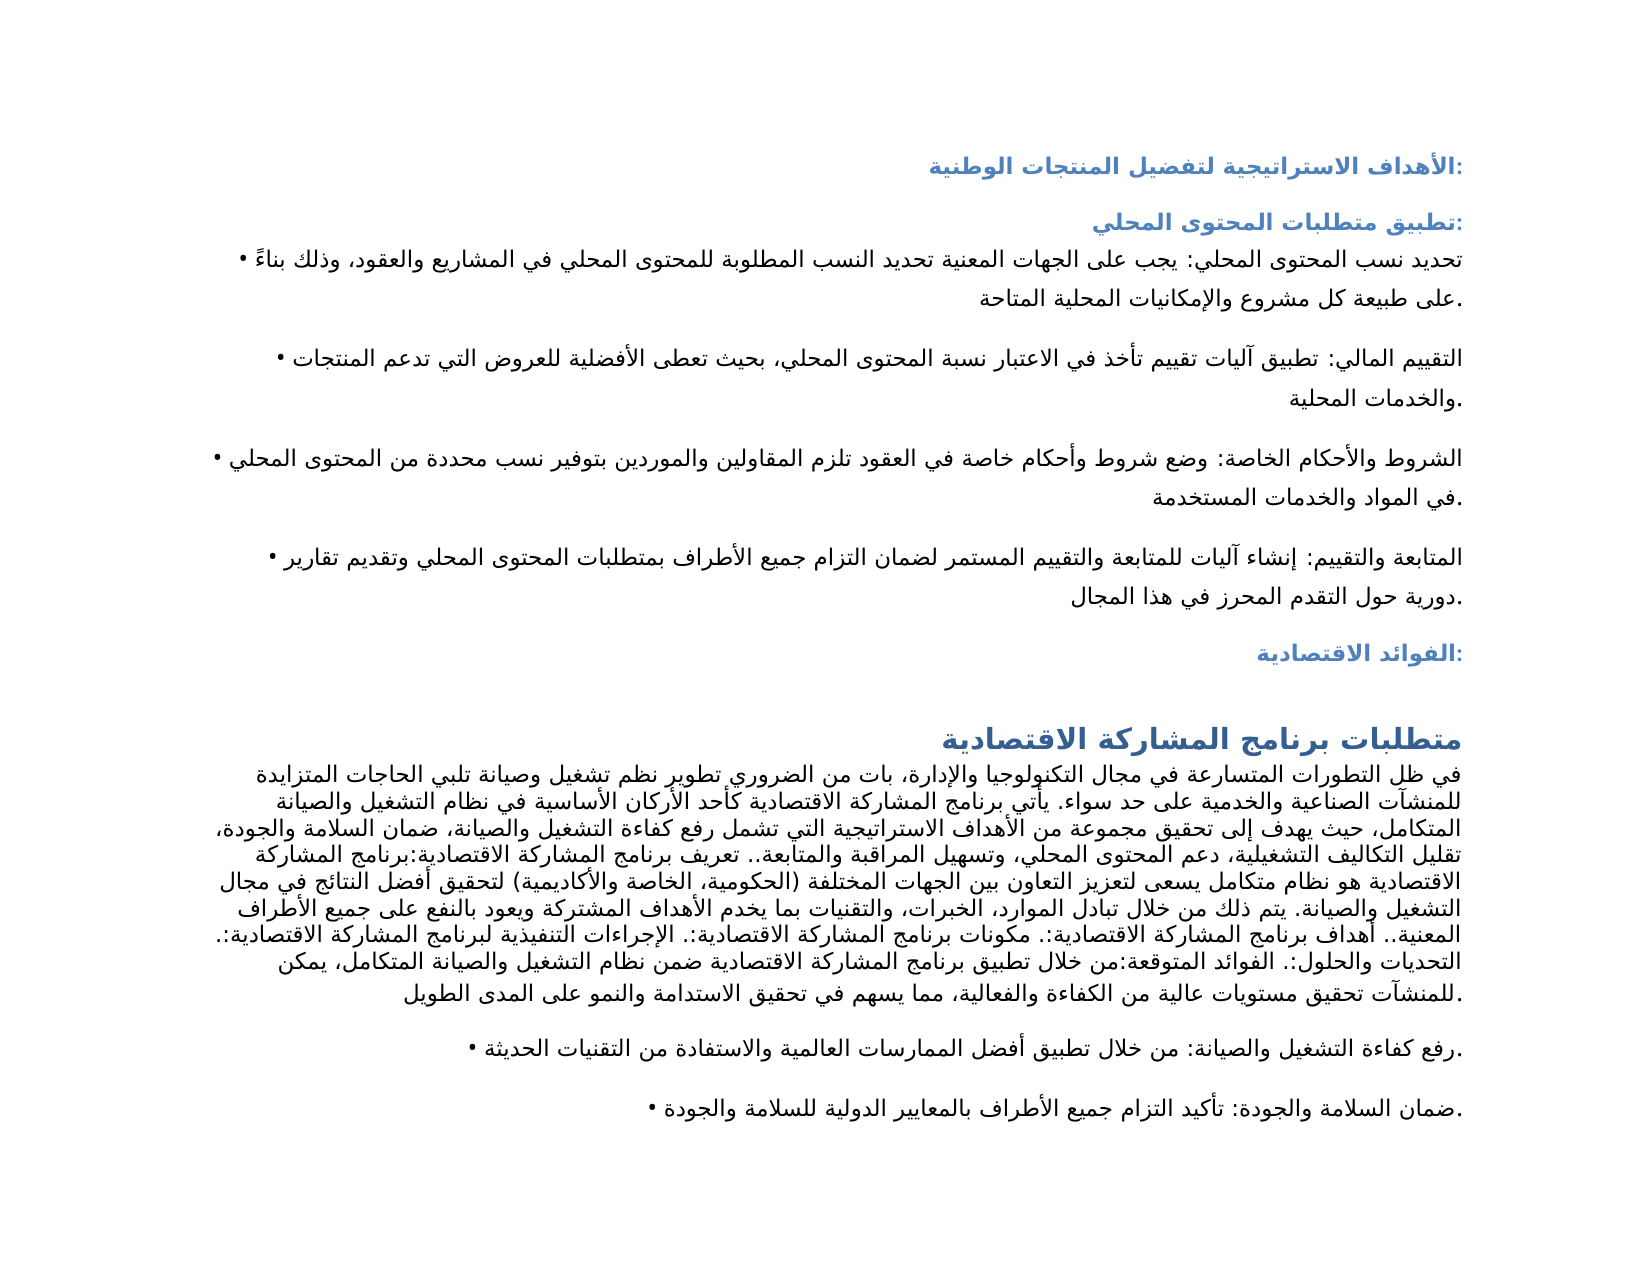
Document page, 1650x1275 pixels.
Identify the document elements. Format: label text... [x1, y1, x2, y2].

text • ضمان السلامة والجودة: تأكيد التزام جميع الأطراف بالمعايير الدولية للسلامة والجودة. [212, 1090, 1462, 1124]
text • تحديد نسب المحتوى المحلي: يجب على الجهات المعنية تحديد النسب المطلوبة للمحتوى المحلي في المشاريع والعقود، وذلك بناءً على طبيعة كل مشروع والإمكانيات المحلية المتاحة. [212, 241, 1462, 314]
subtitle متطلبات برنامج المشاركة الاقتصادية [187, 722, 1462, 756]
subtitle تطبيق متطلبات المحتوى المحلي: [187, 206, 1462, 236]
text • رفع كفاءة التشغيل والصيانة: من خلال تطبيق أفضل الممارسات العالمية والاستفادة من التقنيات الحديثة. [212, 1030, 1462, 1064]
text • المتابعة والتقييم: إنشاء آليات للمتابعة والتقييم المستمر لضمان التزام جميع الأطراف بمتطلبات المحتوى المحلي وتقديم تقارير دورية حول التقدم المحرز في هذا المجال. [212, 538, 1462, 612]
text • التقييم المالي: تطبيق آليات تقييم تأخذ في الاعتبار نسبة المحتوى المحلي، بحيث تعطى الأفضلية للعروض التي تدعم المنتجات والخدمات المحلية. [212, 340, 1462, 413]
text • الشروط والأحكام الخاصة: وضع شروط وأحكام خاصة في العقود تلزم المقاولين والموردين بتوفير نسب محددة من المحتوى المحلي في المواد والخدمات المستخدمة. [212, 439, 1462, 512]
subtitle الأهداف الاستراتيجية لتفضيل المنتجات الوطنية: [187, 150, 1462, 181]
text في ظل التطورات المتسارعة في مجال التكنولوجيا والإدارة، بات من الضروري تطوير نظم تشغيل وصيانة تلبي الحاجات المتزايدة للمنشآت الصناعية والخدمية على حد سواء. يأتي برنامج المشاركة الاقتصادية كأحد الأركان الأساسية في نظام التشغيل والصيانة المتكامل، حيث يهدف إلى تحقيق مجموعة من الأهداف الاستراتيجية التي تشمل رفع كفاءة التشغيل والصيانة، ضمان السلامة والجودة، تقليل التكاليف التشغيلية، دعم المحتوى المحلي، وتسهيل المراقبة والمتابعة.. تعريف برنامج المشاركة الاقتصادية:برنامج المشاركة الاقتصادية هو نظام متكامل يسعى لتعزيز التعاون بين الجهات المختلفة (الحكومية، الخاصة والأكاديمية) لتحقيق أفضل النتائج في مجال التشغيل والصيانة. يتم ذلك من خلال تبادل الموارد، الخبرات، والتقنيات بما يخدم الأهداف المشتركة ويعود بالنفع على جميع الأطراف المعنية.. أهداف برنامج المشاركة الاقتصادية:. مكونات برنامج المشاركة الاقتصادية:. الإجراءات التنفيذية لبرنامج المشاركة الاقتصادية:. التحديات والحلول:. الفوائد المتوقعة:من خلال تطبيق برنامج المشاركة الاقتصادية ضمن نظام التشغيل والصيانة المتكامل، يمكن للمنشآت تحقيق مستويات عالية من الكفاءة والفعالية، مما يسهم في تحقيق الاستدامة والنمو على المدى الطويل. [187, 761, 1462, 1009]
subtitle الفوائد الاقتصادية: [187, 637, 1462, 668]
